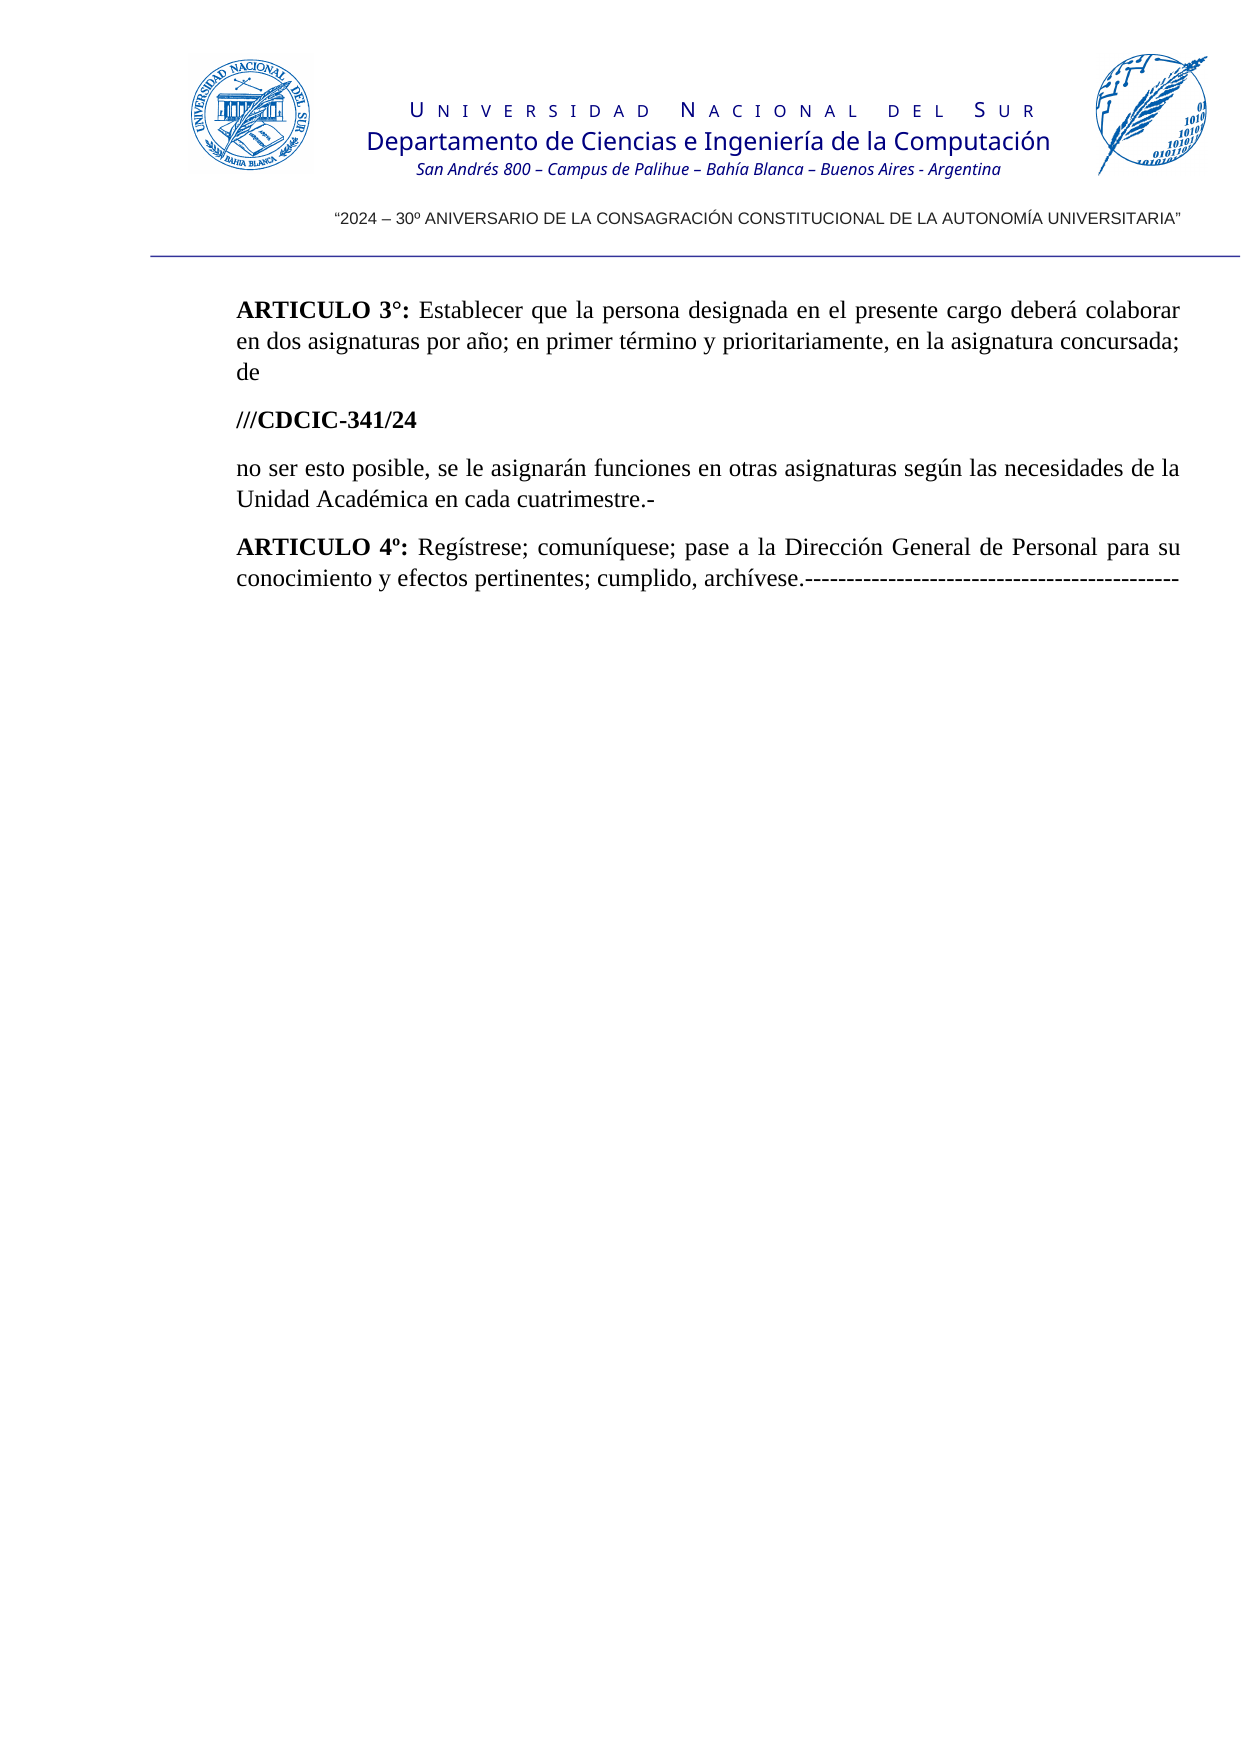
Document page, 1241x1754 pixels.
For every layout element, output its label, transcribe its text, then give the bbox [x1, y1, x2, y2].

picture [187, 53, 315, 174]
text ///CDCIC-341/24 [236, 405, 1181, 434]
picture [1095, 53, 1209, 176]
text ARTICULO 3°: Establecer que la persona designada en el presente cargo deberá colaborar en dos asignaturas por año; en primer término y prioritariamente, en la asignatura concursada; de [236, 295, 1181, 386]
text no ser esto posible, se le asignarán funciones en otras asignaturas según las necesidades de la Unidad Académica en cada cuatrimestre.- [236, 453, 1181, 513]
text ARTICULO 4º: Regístrese; comuníquese; pase a la Dirección General de Personal para su conocimiento y efectos pertinentes; cumplido, archívese.--------------------------------------------- [236, 532, 1181, 591]
